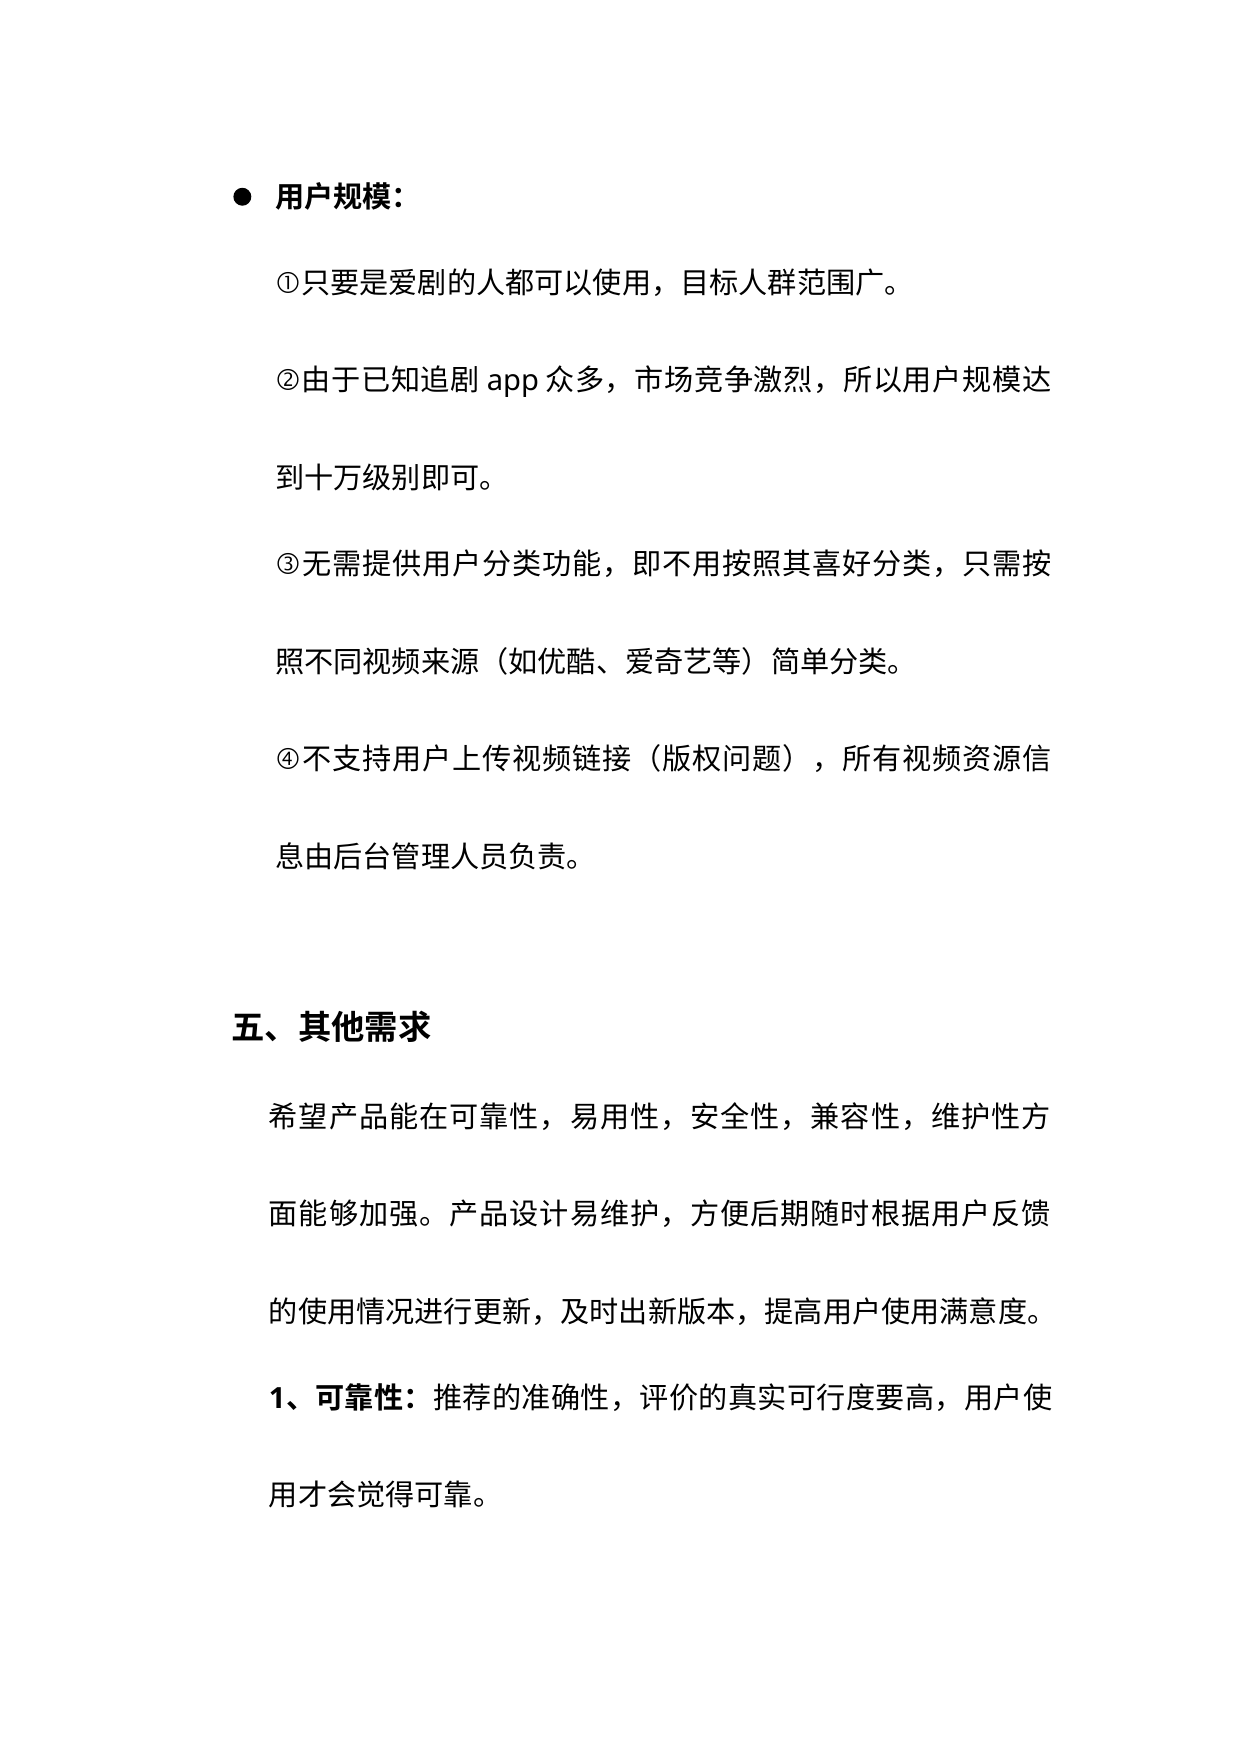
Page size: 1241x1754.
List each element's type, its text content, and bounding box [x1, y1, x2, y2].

text 只要是爱剧的人都可以使用，目标人群范围广。 由于已知追剧app众多，市场竞争激烈，所以用户规模达到十万级别即可。 [275, 248, 1053, 508]
text 五、其他需求 [231, 993, 1053, 1058]
list 用户规模： [231, 162, 1053, 227]
text 希望产品能在可靠性，易用性，安全性，兼容性，维护性方面能够加强。产品设计易维护，方便后期随时根据用户反馈的使用情况进行更新，及时出新版本，提高用户使用满意度。 [269, 1082, 1053, 1342]
text 无需提供用户分类功能，即不用按照其喜好分类，只需按照不同视频来源（如优酷、爱奇艺等）简单分类。 不支持用户上传视频链接（版权问题），所有视频资源信息由后台管理人员负责。 [275, 529, 1053, 887]
text 1、可靠性：推荐的准确性，评价的真实可行度要高，用户使用才会觉得可靠。 [269, 1363, 1053, 1525]
